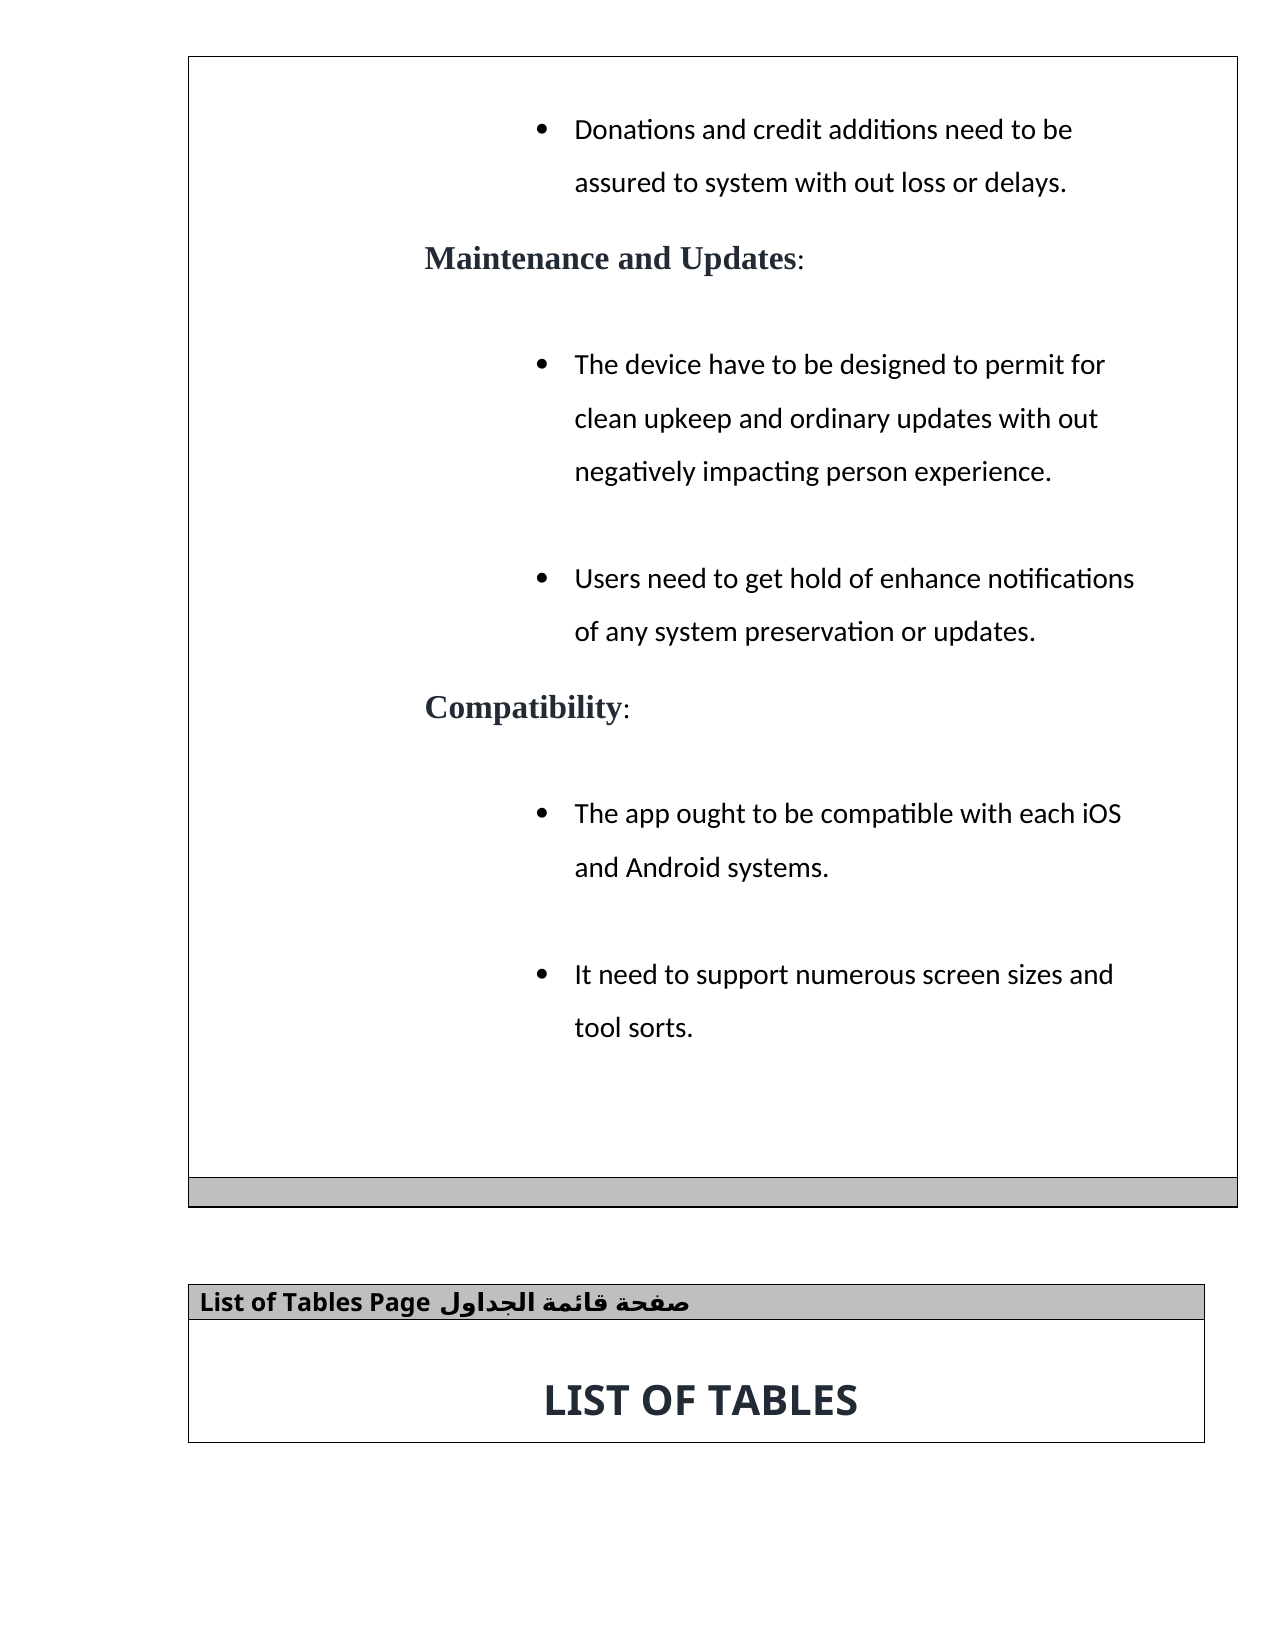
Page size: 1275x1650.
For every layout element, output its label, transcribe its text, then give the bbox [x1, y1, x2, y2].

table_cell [189, 1320, 1204, 1442]
table_cell [189, 1178, 1237, 1206]
table_header List of Tables Page صفحة قائمة الجداول [189, 1285, 1204, 1319]
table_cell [189, 57, 1237, 1177]
